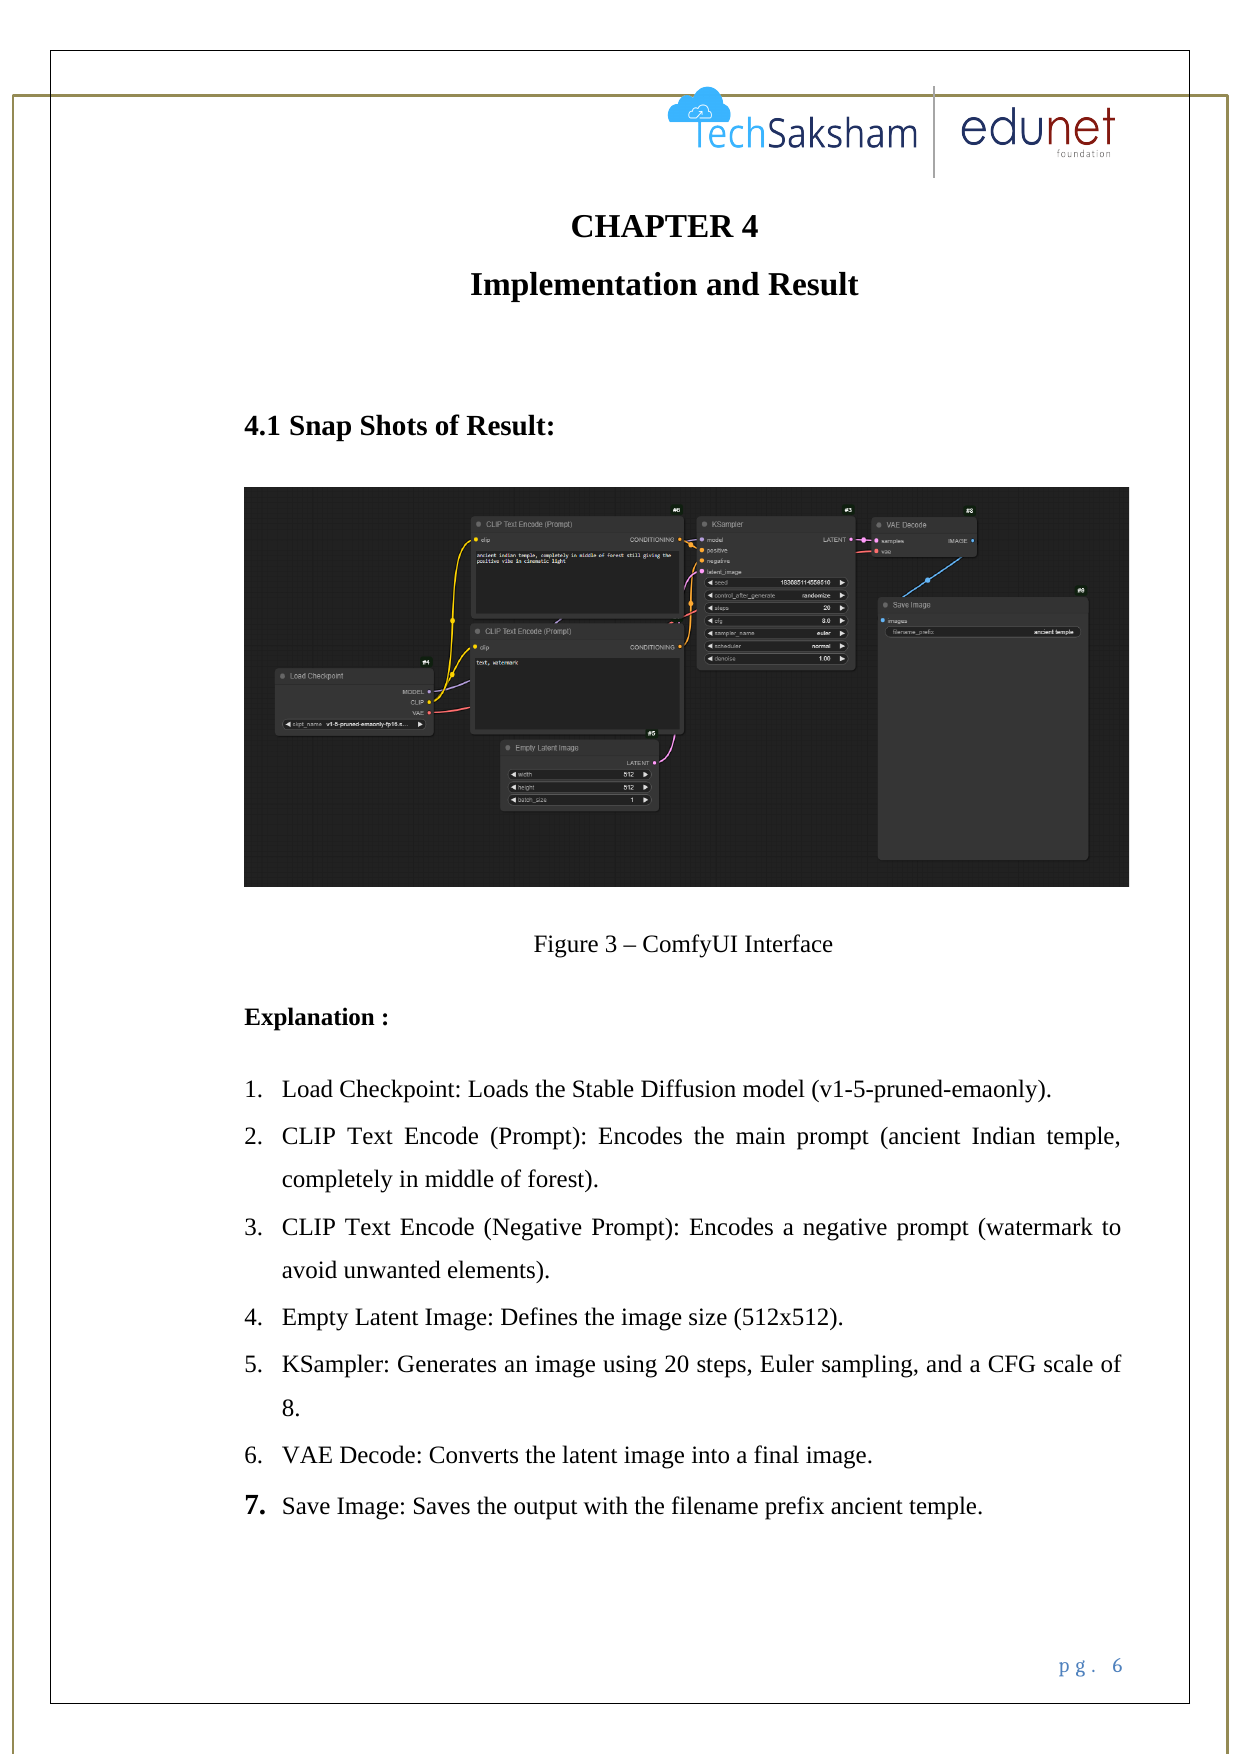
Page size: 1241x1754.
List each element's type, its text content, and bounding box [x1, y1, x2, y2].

list CLIP Text Encode (Prompt): Encodes the main prompt (ancient Indian temple, completely in middle of forest). [244, 1121, 1122, 1193]
picture [244, 487, 1130, 887]
list Load Checkpoint: Loads the Stable Diffusion model (v1-5-pruned-emaonly). [244, 1074, 1122, 1103]
text Explanation : [244, 1002, 1122, 1031]
list Empty Latent Image: Defines the image size (512x512). [244, 1302, 1122, 1331]
list VAE Decode: Converts the latent image into a final image. [244, 1440, 1122, 1469]
picture [955, 100, 1122, 164]
text Implementation and Result [207, 264, 1122, 303]
text CHAPTER 4 [207, 207, 1122, 245]
list CLIP Text Encode (Negative Prompt): Encodes a negative prompt (watermark to avoid unwanted elements). [244, 1212, 1122, 1284]
list Snap Shots of Result: [244, 408, 1122, 442]
picture [662, 79, 923, 154]
list KSampler: Generates an image using 20 steps, Euler sampling, and a CFG scale of 8. [244, 1349, 1122, 1421]
text Figure 3 – ComfyUI Interface [244, 929, 1122, 958]
list Save Image: Saves the output with the filename prefix ancient temple. [244, 1487, 1122, 1521]
